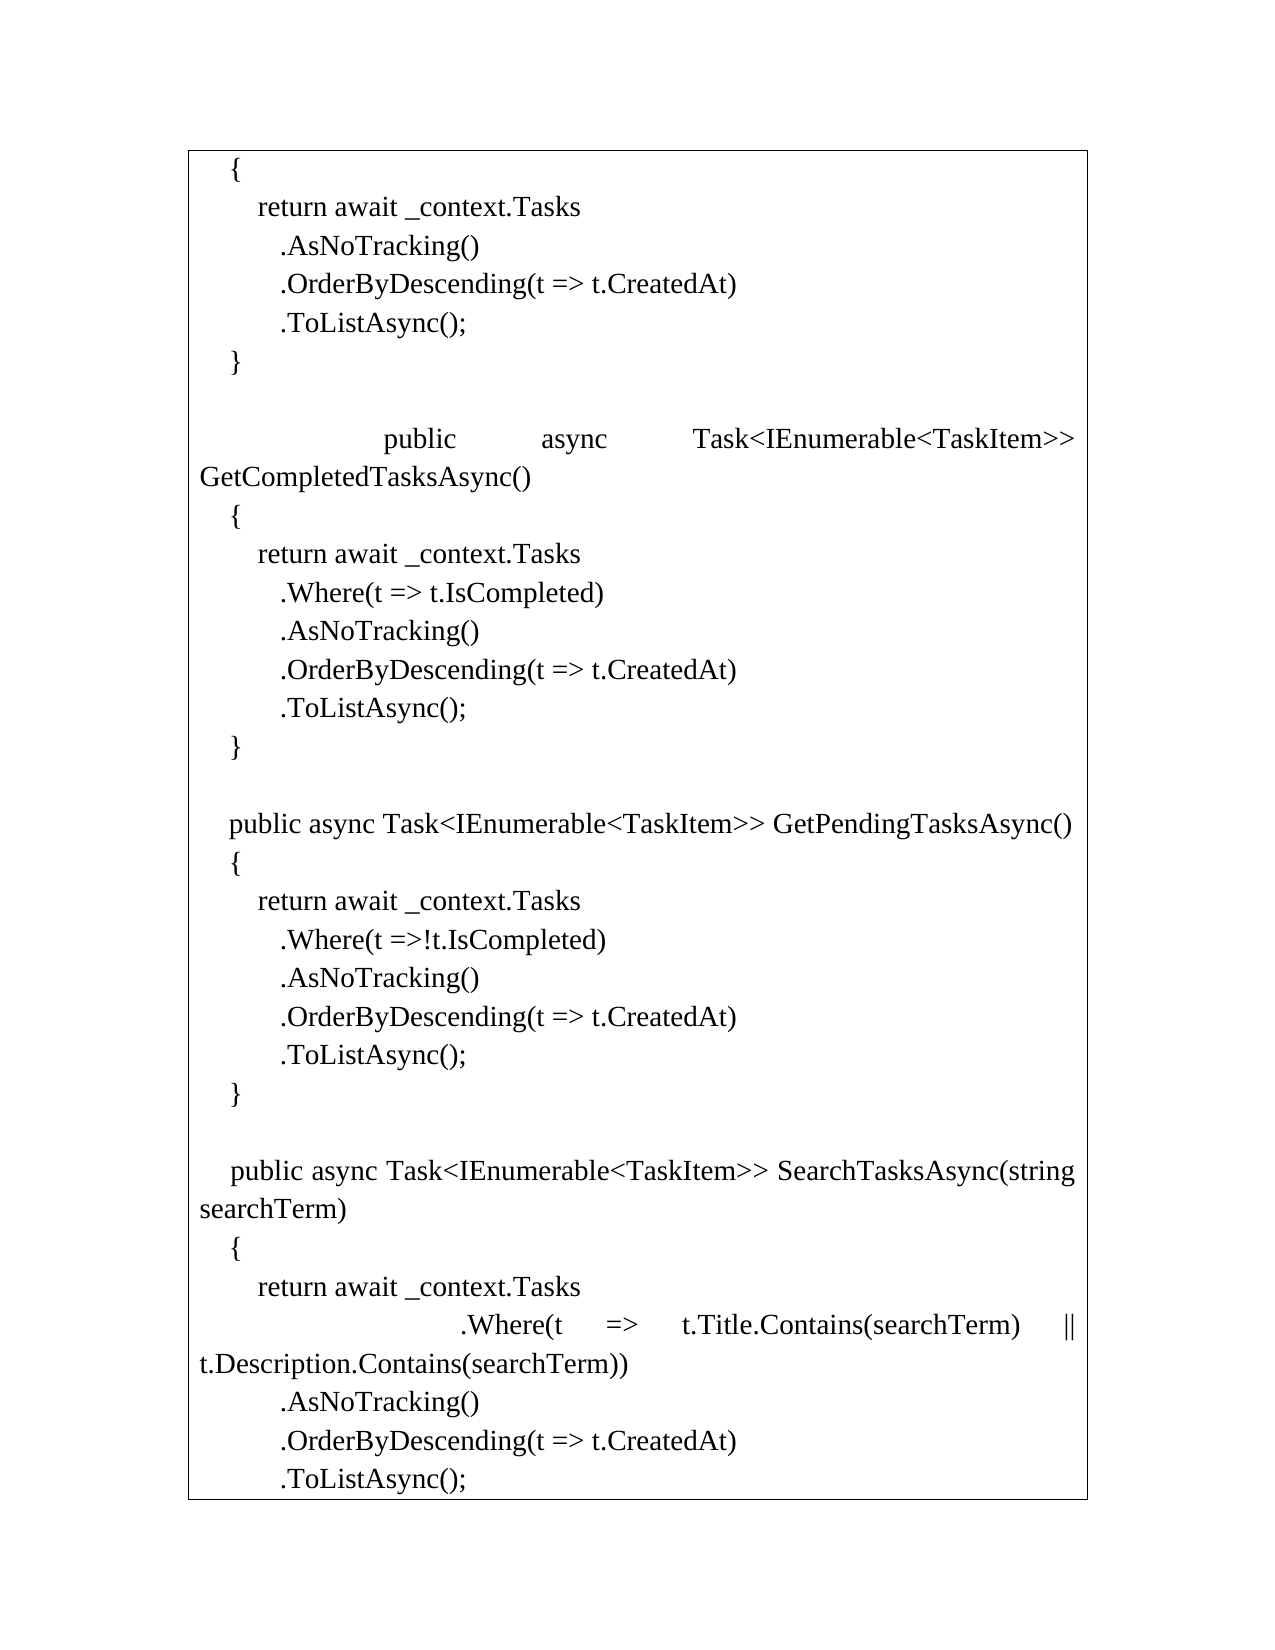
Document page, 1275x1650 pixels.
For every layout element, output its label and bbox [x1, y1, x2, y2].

table_header [189, 151, 1087, 1499]
